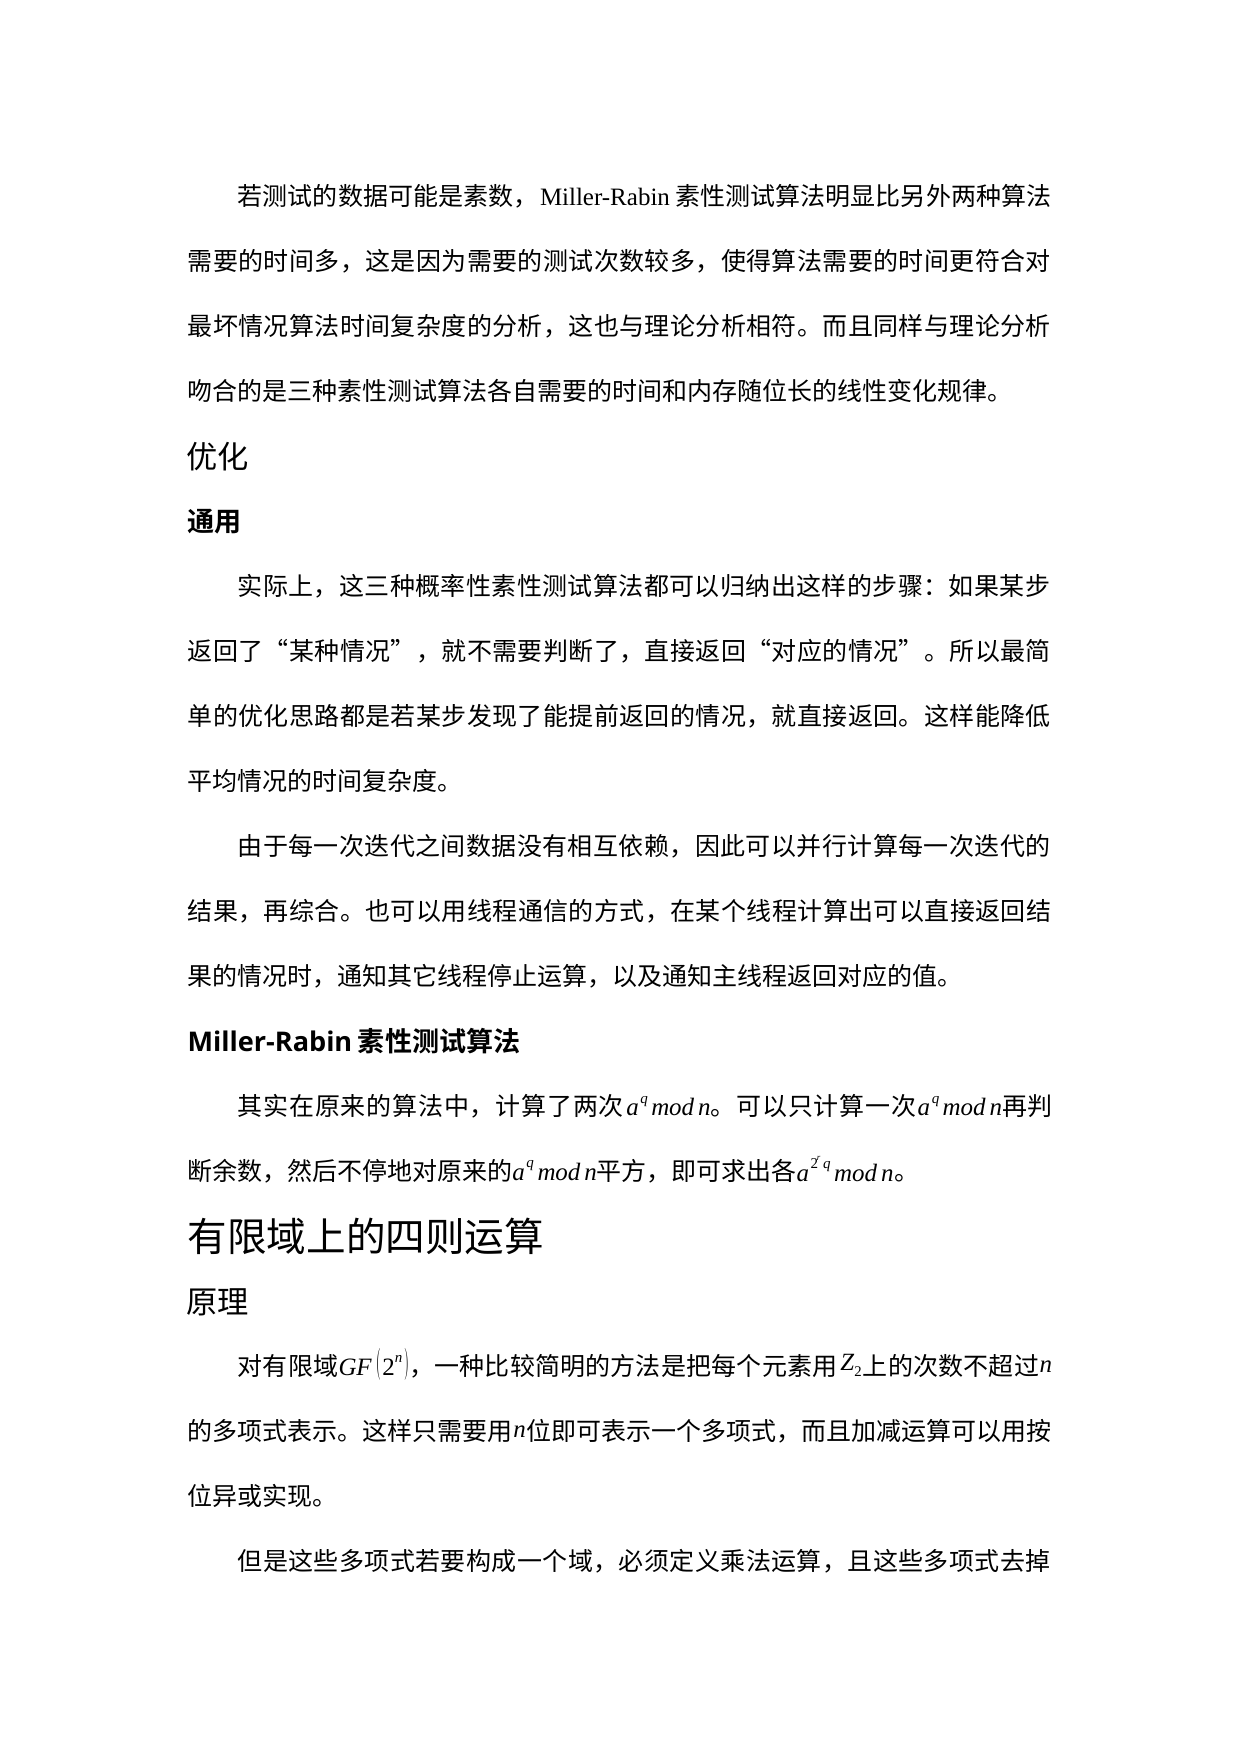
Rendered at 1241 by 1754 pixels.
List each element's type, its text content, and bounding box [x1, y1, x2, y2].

subtitle 优化 [186, 422, 1053, 487]
subtitle 原理 [186, 1267, 1053, 1332]
text 其实在原来的算法中，计算了两次。可以只计算一次再判断余数，然后不停地对原来的平方，即可求出各。 [187, 1072, 1053, 1202]
subtitle Miller-Rabin素性测试算法 [187, 1007, 1008, 1072]
text 由于每一次迭代之间数据没有相互依赖，因此可以并行计算每一次迭代的结果，再综合。也可以用线程通信的方式，在某个线程计算出可以直接返回结果的情况时，通知其它线程停止运算，以及通知主线程返回对应的值。 [187, 812, 1053, 1007]
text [187, 1527, 1053, 1592]
subtitle 有限域上的四则运算 [187, 1202, 1053, 1267]
subtitle 通用 [187, 487, 1008, 552]
text 若测试的数据可能是素数，Miller-Rabin素性测试算法明显比另外两种算法需要的时间多，这是因为需要的测试次数较多，使得算法需要的时间更符合对最坏情况算法时间复杂度的分析，这也与理论分析相符。而且同样与理论分析吻合的是三种素性测试算法各自需要的时间和内存随位长的线性变化规律。 [187, 162, 1053, 422]
text 对有限域，一种比较简明的方法是把每个元素用上的次数不超过的多项式表示。这样只需要用位即可表示一个多项式，而且加减运算可以用按位异或实现。 [187, 1332, 1053, 1527]
text 实际上，这三种概率性素性测试算法都可以归纳出这样的步骤：如果某步返回了“某种情况”，就不需要判断了，直接返回“对应的情况”。所以最简单的优化思路都是若某步发现了能提前返回的情况，就直接返回。这样能降低平均情况的时间复杂度。 [187, 552, 1053, 812]
